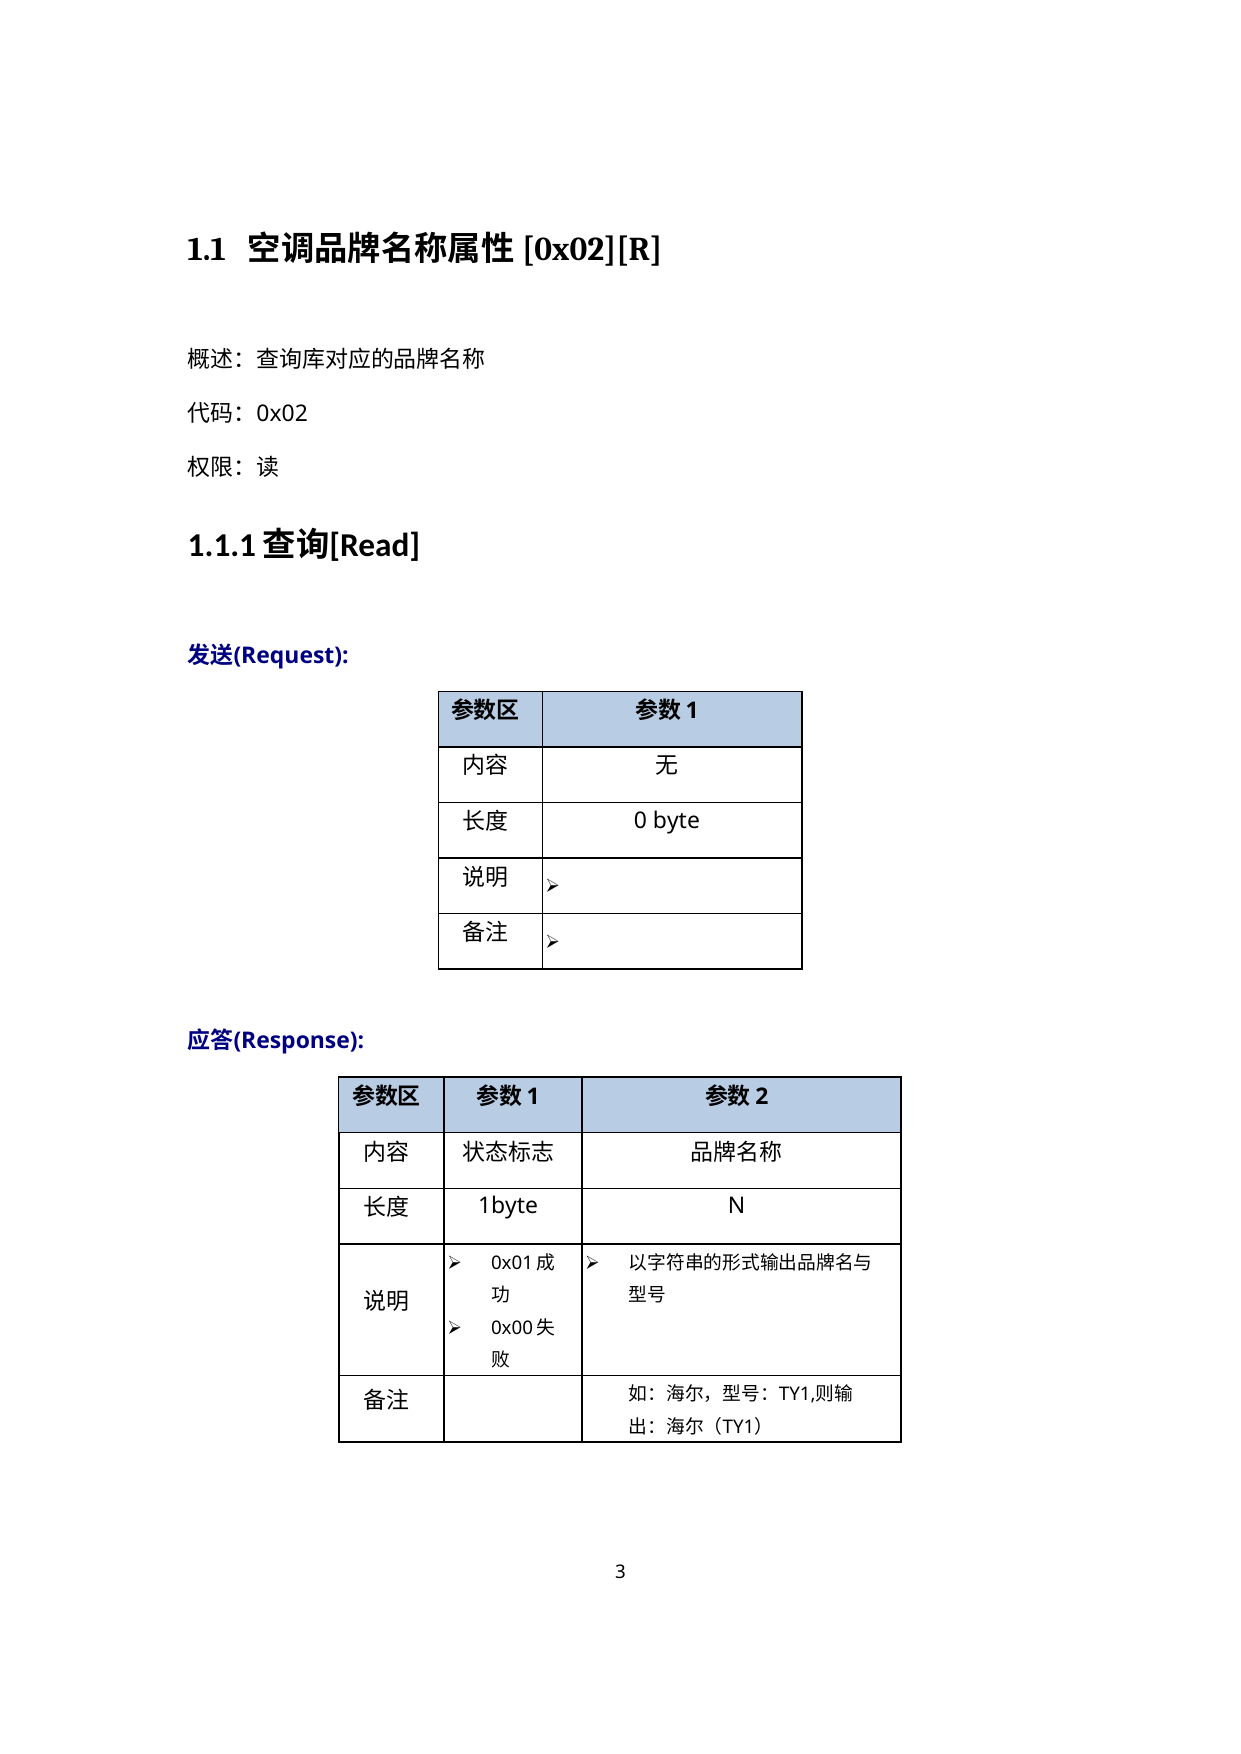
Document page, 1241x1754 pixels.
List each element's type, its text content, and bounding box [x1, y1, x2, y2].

table_cell 备注 [439, 914, 542, 968]
table_cell 1byte [445, 1189, 581, 1243]
text 权限：读 [187, 449, 1053, 482]
table_cell [445, 1376, 581, 1441]
table_cell [543, 859, 801, 913]
table_cell 内容 [340, 1133, 443, 1187]
table_cell 长度 [340, 1189, 443, 1243]
table_cell 长度 [439, 803, 542, 857]
table_header 参数区 [439, 692, 542, 746]
table_cell [543, 914, 801, 968]
table_header 参数1 [543, 692, 801, 746]
table_cell N [583, 1189, 900, 1243]
text 应答(Response): [187, 1022, 1042, 1055]
table_cell 0 byte [543, 803, 801, 857]
table_cell 备注 [340, 1376, 443, 1441]
text 发送(Request): [187, 636, 1042, 670]
table_cell 以字符串的形式输出品牌名与型号 [583, 1245, 900, 1375]
table_cell 说明 [439, 859, 542, 913]
subtitle 空调品牌名称属性 [0x02][R] [187, 213, 1053, 278]
table_cell 状态标志 [445, 1133, 581, 1187]
table_cell 0x01成功 0x00失败 [445, 1245, 581, 1375]
table_cell 无 [543, 748, 801, 801]
table_cell 品牌名称 [583, 1133, 900, 1187]
table_header 参数2 [583, 1078, 900, 1132]
subtitle 查询[Read] [187, 509, 1053, 574]
text 代码：0x02 [187, 395, 1053, 428]
table_cell 说明 [340, 1245, 443, 1375]
table_cell 如：海尔，型号：TY1,则输出：海尔（TY1） [583, 1376, 900, 1441]
text 概述：查询库对应的品牌名称 [187, 341, 1053, 374]
table_cell 内容 [439, 748, 542, 801]
table_header 参数区 [339, 1078, 443, 1132]
table_header 参数1 [445, 1078, 581, 1132]
